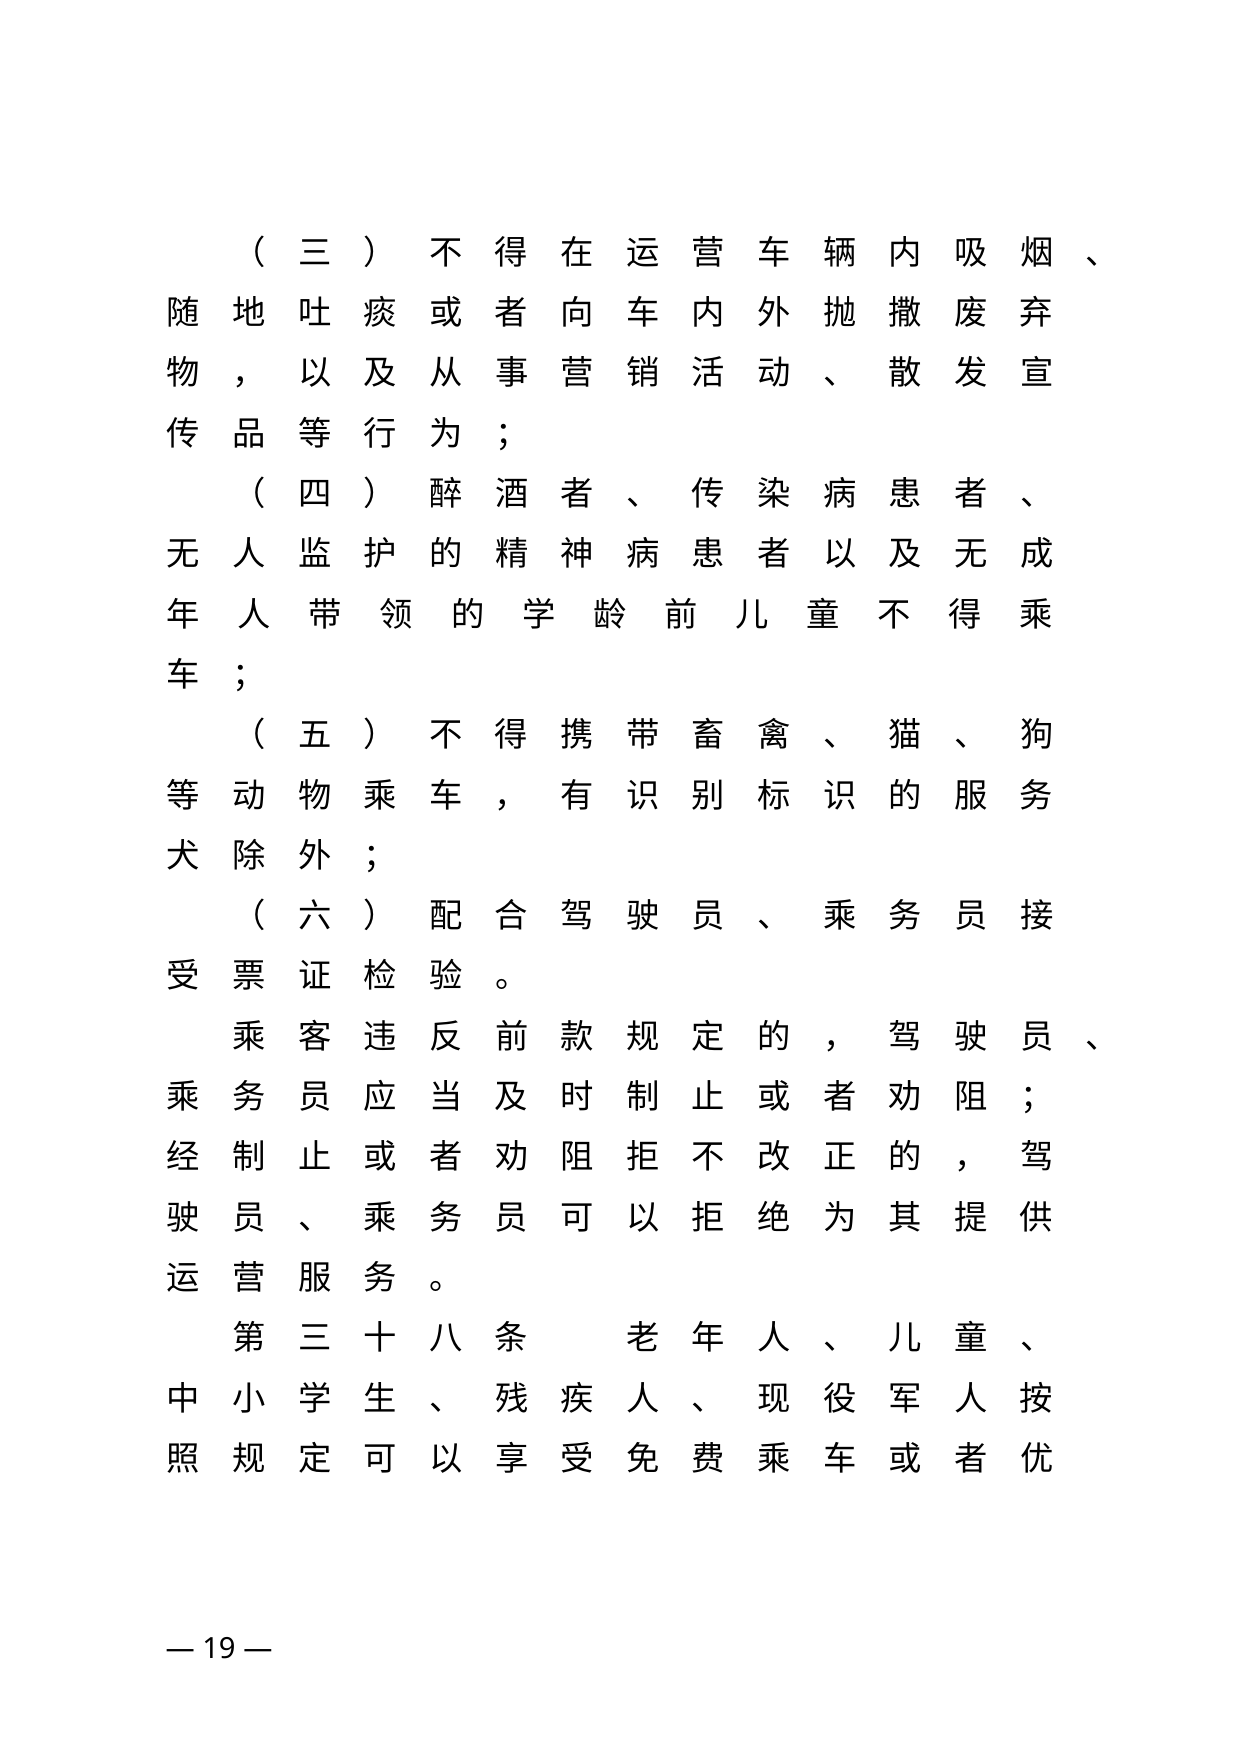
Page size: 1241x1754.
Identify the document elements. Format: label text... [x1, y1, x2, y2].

text （五）不得携带畜禽、猫、狗等动物乘车，有识别标识的服务犬除外； [167, 702, 1085, 883]
text 乘客违反前款规定的，驾驶员、乘务员应当及时制止或者劝阻；经制止或者劝阻拒不改正的，驾驶员、乘务员可以拒绝为其提供运营服务。 [167, 1003, 1085, 1305]
text （三）不得在运营车辆内吸烟、随地吐痰或者向车内外抛撒废弃物，以及从事营销活动、散发宣传品等行为； [167, 219, 1085, 461]
text （六）配合驾驶员、乘务员接受票证检验。 [167, 883, 1085, 1003]
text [167, 1305, 1085, 1486]
text （四）醉酒者、传染病患者、无人监护的精神病患者以及无成年人带领的学龄前儿童不得乘车； [167, 461, 1085, 702]
